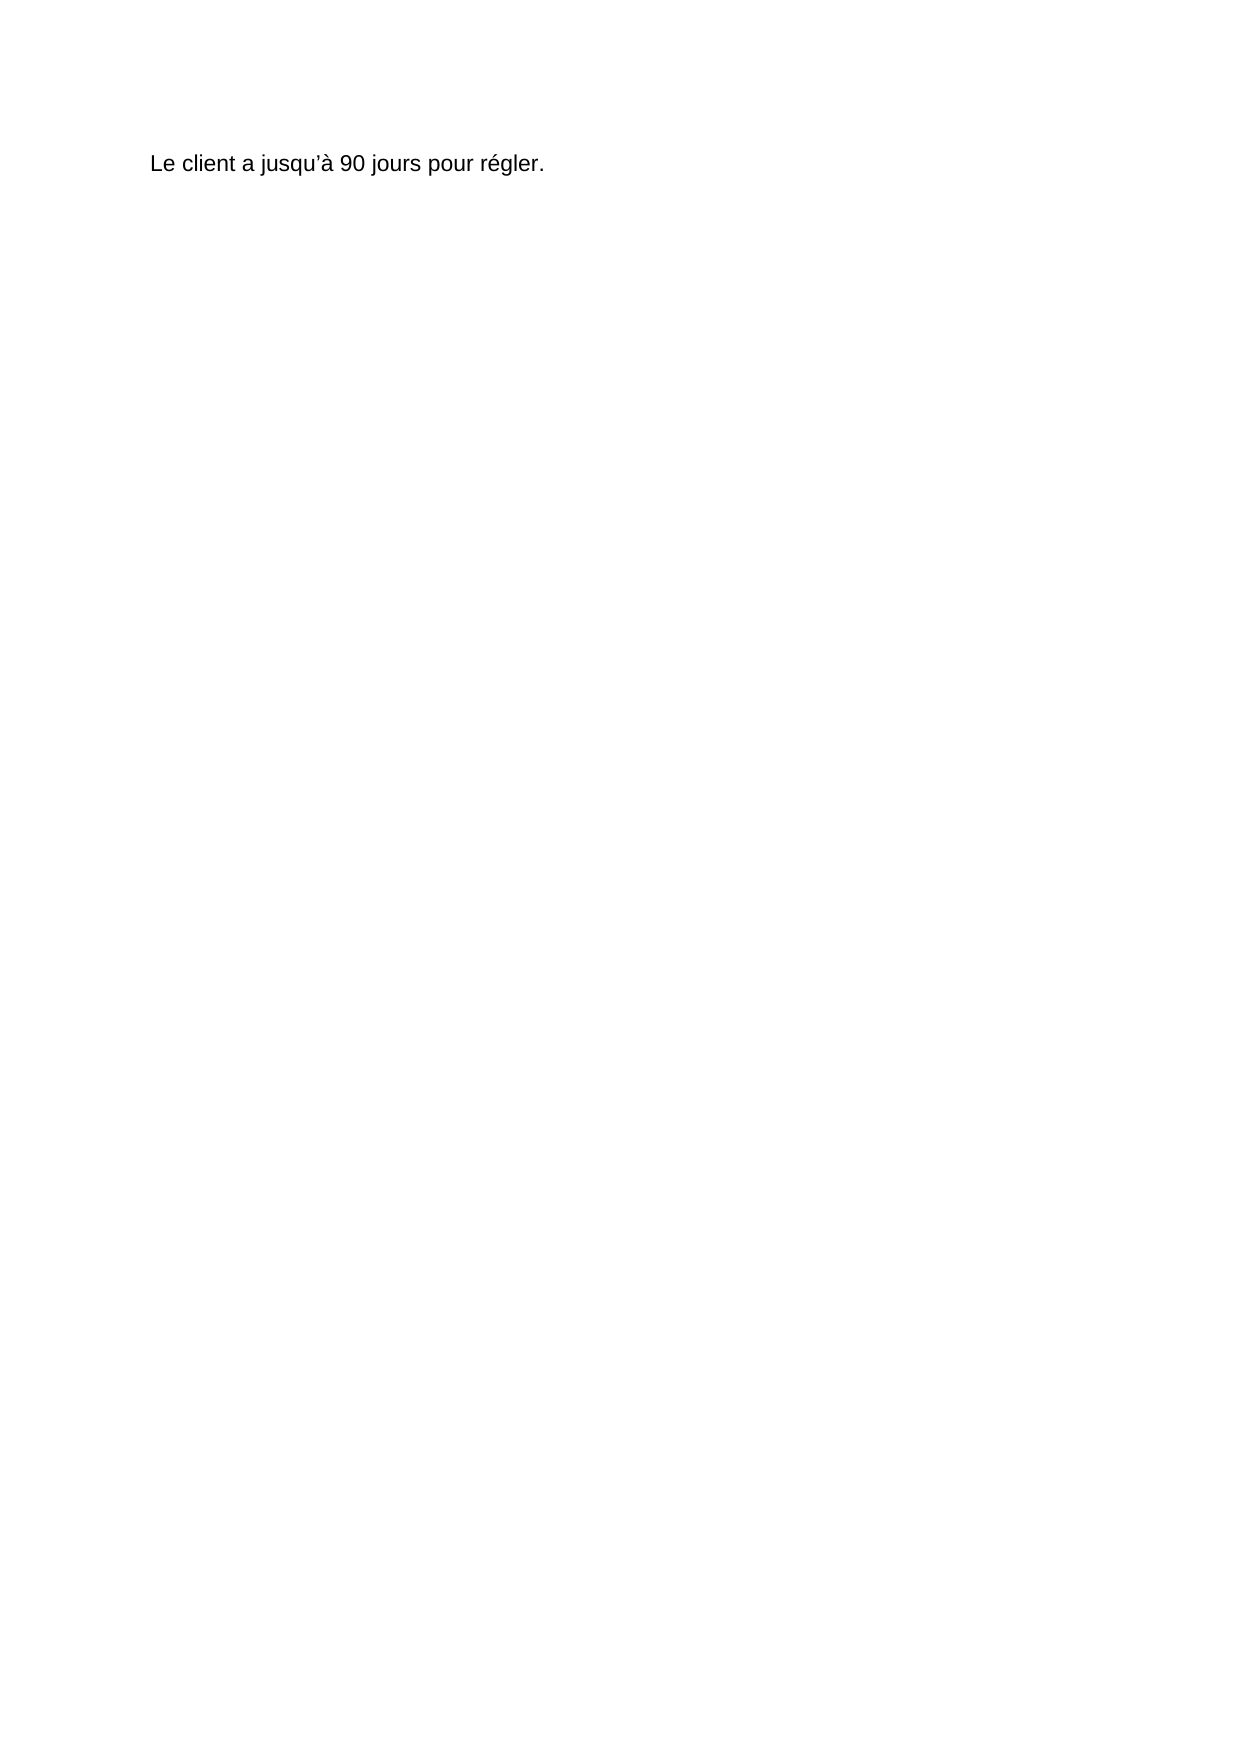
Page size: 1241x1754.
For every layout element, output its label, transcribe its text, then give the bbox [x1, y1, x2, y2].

text Le client a jusqu’à 90 jours pour régler. [150, 150, 1090, 176]
